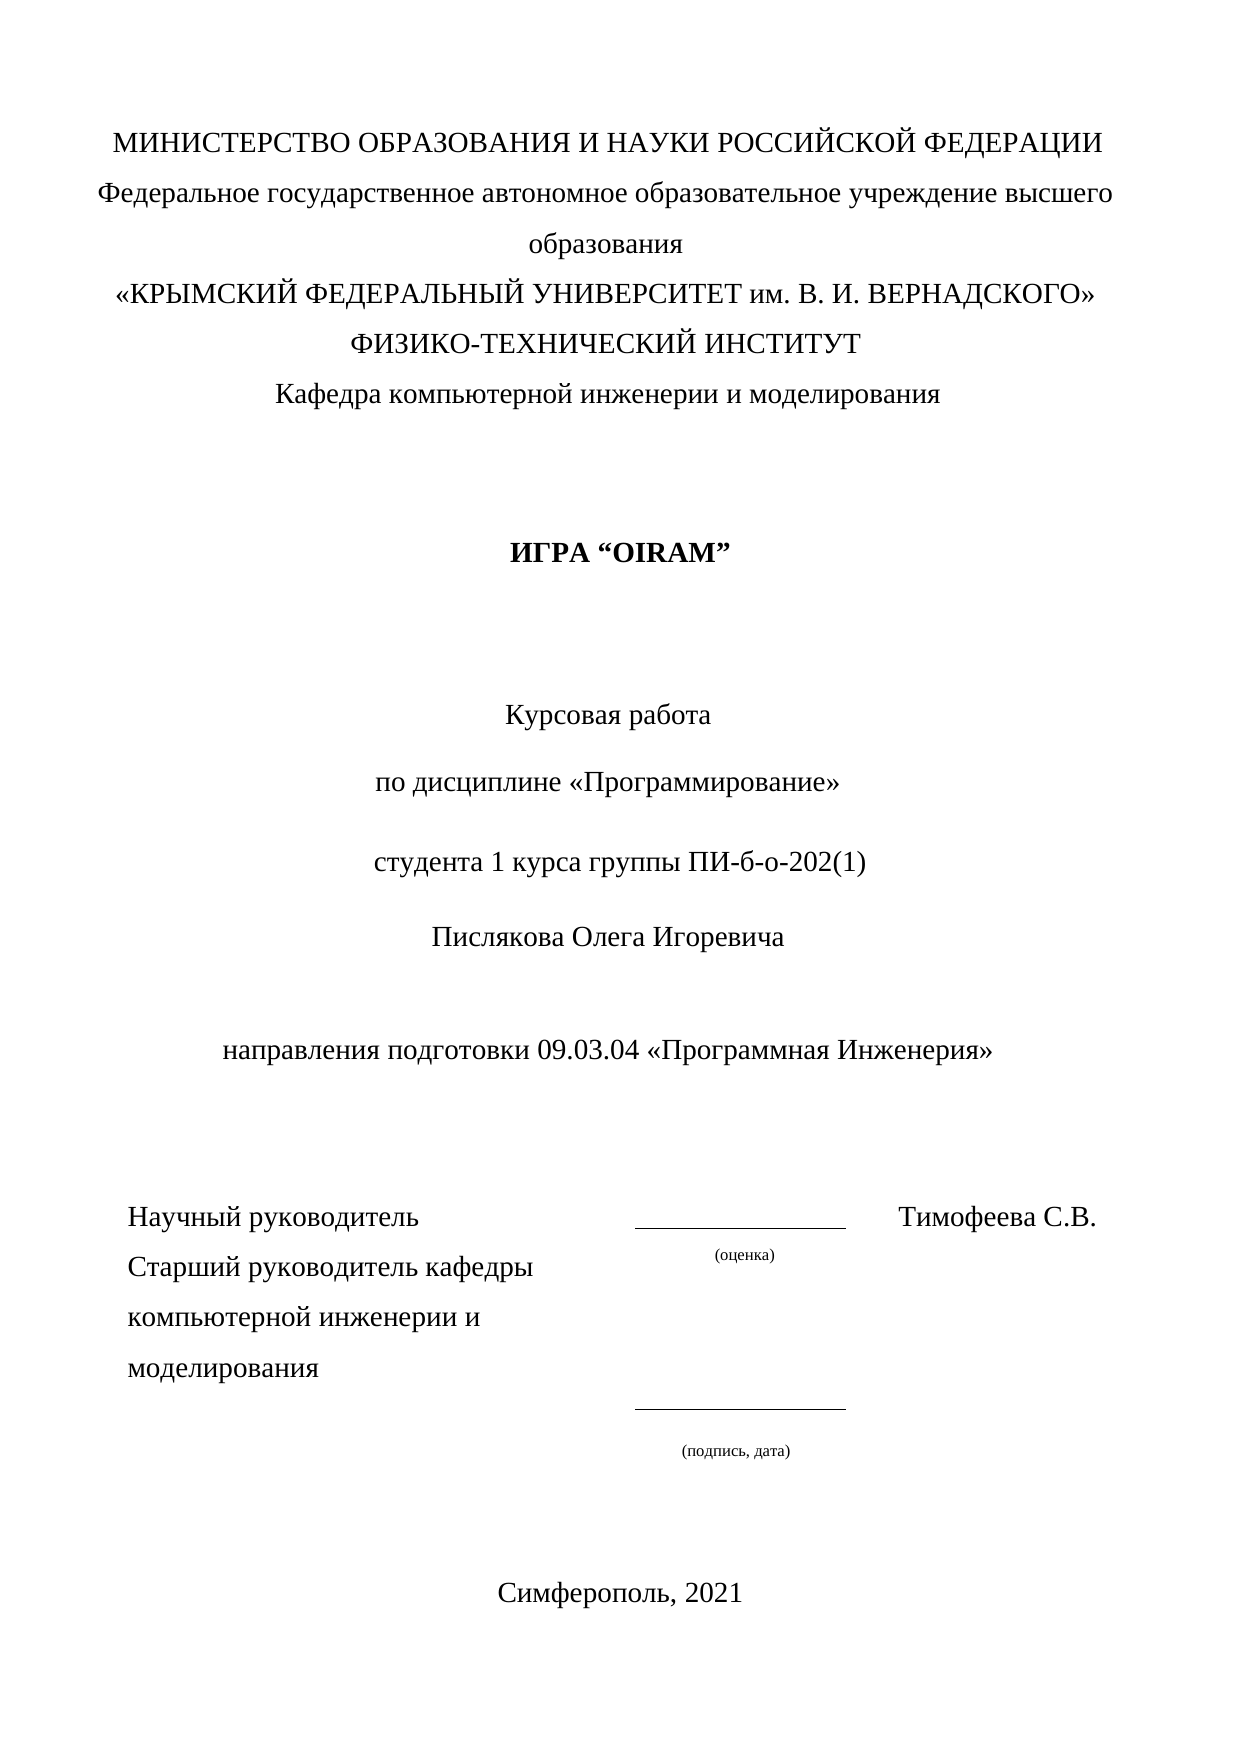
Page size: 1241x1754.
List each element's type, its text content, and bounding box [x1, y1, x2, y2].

table_header Тимофеева С.В. [887, 1188, 1113, 1472]
text Кафедра компьютерной инженерии и моделирования [89, 377, 1126, 410]
text по дисциплине «Программирование» [352, 764, 863, 798]
table_header (оценка) (подпись, дата) [605, 1188, 887, 1472]
text студента 1 курса группы ПИ-б-о-202(1) [89, 844, 1152, 878]
table_header Научный руководитель Старший руководитель кафедры компьютерной инженерии и моделирования [127, 1188, 605, 1472]
text Симферополь, 2021 [89, 1575, 1151, 1608]
text Курсовая работа [89, 697, 1127, 731]
text Федеральное государственное автономное образовательное учреждение высшего образования [89, 175, 1122, 259]
text направления подготовки 09.03.04 «Программная Инженерия» [89, 1032, 1127, 1066]
text МИНИСТЕРСТВО ОБРАЗОВАНИЯ И НАУКИ РОССИЙСКОЙ ФЕДЕРАЦИИ [89, 125, 1126, 159]
text Пислякова Олега Игоревича [89, 919, 1127, 953]
text «КРЫМСКИЙ ФЕДЕРАЛЬНЫЙ УНИВЕРСИТЕТ им. В. И. ВЕРНАДСКОГО» ФИЗИКО-ТЕХНИЧЕСКИЙ ИНСТИТУТ [89, 276, 1122, 360]
text ИГРА “OIRAM” [89, 535, 1152, 568]
